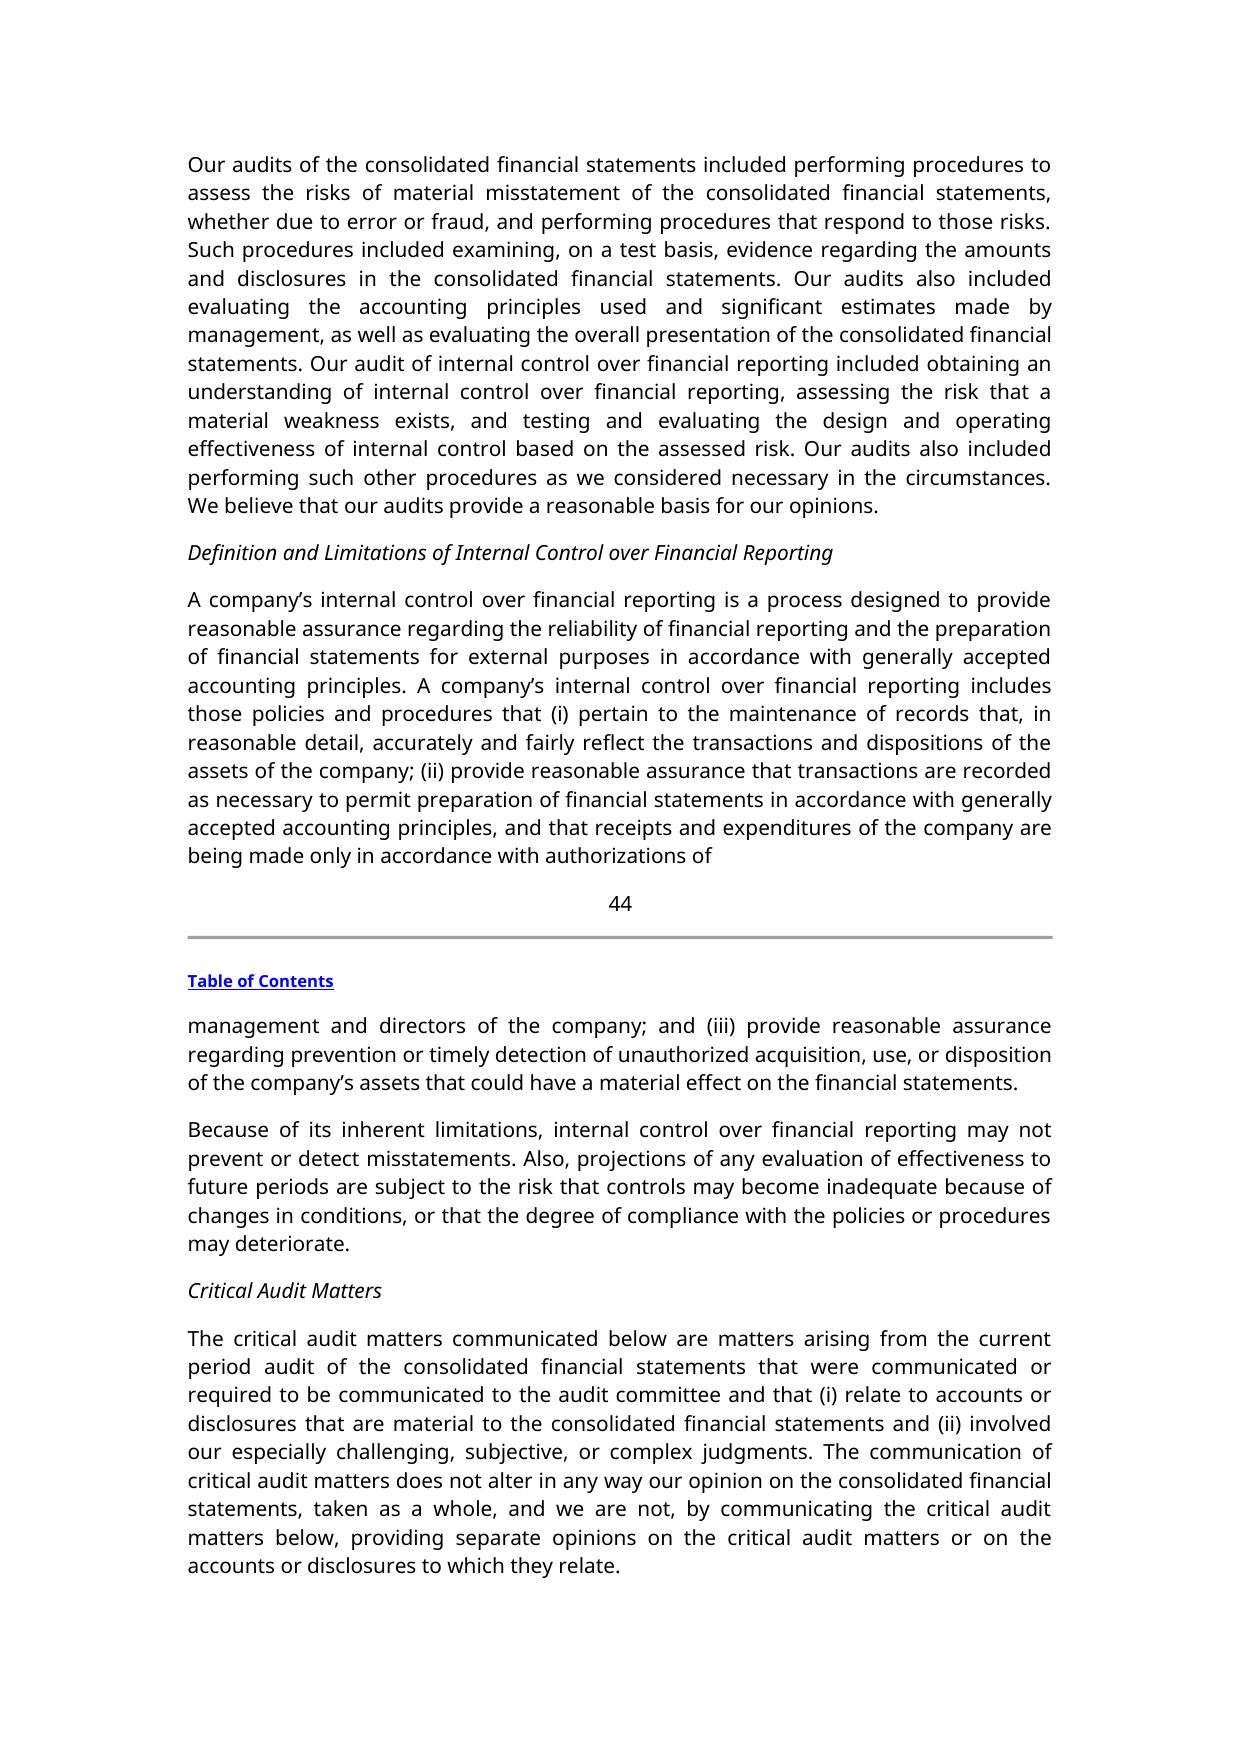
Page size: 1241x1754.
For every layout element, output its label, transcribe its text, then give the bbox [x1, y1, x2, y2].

text 44 [187, 889, 1053, 917]
text management and directors of the company; and (iii) provide reasonable assurance regarding prevention or timely detection of unauthorized acquisition, use, or disposition of the company’s assets that could have a material effect on the financial statements. [187, 1011, 1053, 1097]
text Table of Contents [187, 970, 1053, 993]
text A company’s internal control over financial reporting is a process designed to provide reasonable assurance regarding the reliability of financial reporting and the preparation of financial statements for external purposes in accordance with generally accepted accounting principles. A company’s internal control over financial reporting includes those policies and procedures that (i) pertain to the maintenance of records that, in reasonable detail, accurately and fairly reflect the transactions and dispositions of the assets of the company; (ii) provide reasonable assurance that transactions are recorded as necessary to permit preparation of financial statements in accordance with generally accepted accounting principles, and that receipts and expenditures of the company are being made only in accordance with authorizations of [187, 586, 1053, 870]
text The critical audit matters communicated below are matters arising from the current period audit of the consolidated financial statements that were communicated or required to be communicated to the audit committee and that (i) relate to accounts or disclosures that are material to the consolidated financial statements and (ii) involved our especially challenging, subjective, or complex judgments. The communication of critical audit matters does not alter in any way our opinion on the consolidated financial statements, taken as a whole, and we are not, by communicating the critical audit matters below, providing separate opinions on the critical audit matters or on the accounts or disclosures to which they relate. [187, 1324, 1053, 1579]
text Critical Audit Matters [187, 1276, 1053, 1305]
text Our audits of the consolidated financial statements included performing procedures to assess the risks of material misstatement of the consolidated financial statements, whether due to error or fraud, and performing procedures that respond to those risks. Such procedures included examining, on a test basis, evidence regarding the amounts and disclosures in the consolidated financial statements. Our audits also included evaluating the accounting principles used and significant estimates made by management, as well as evaluating the overall presentation of the consolidated financial statements. Our audit of internal control over financial reporting included obtaining an understanding of internal control over financial reporting, assessing the risk that a material weakness exists, and testing and evaluating the design and operating effectiveness of internal control based on the assessed risk. Our audits also included performing such other procedures as we considered necessary in the circumstances. We believe that our audits provide a reasonable basis for our opinions. [187, 150, 1053, 520]
text Definition and Limitations of Internal Control over Financial Reporting [187, 538, 1053, 567]
text Because of its inherent limitations, internal control over financial reporting may not prevent or detect misstatements. Also, projections of any evaluation of effectiveness to future periods are subject to the risk that controls may become inadequate because of changes in conditions, or that the degree of compliance with the policies or procedures may deteriorate. [187, 1116, 1053, 1258]
